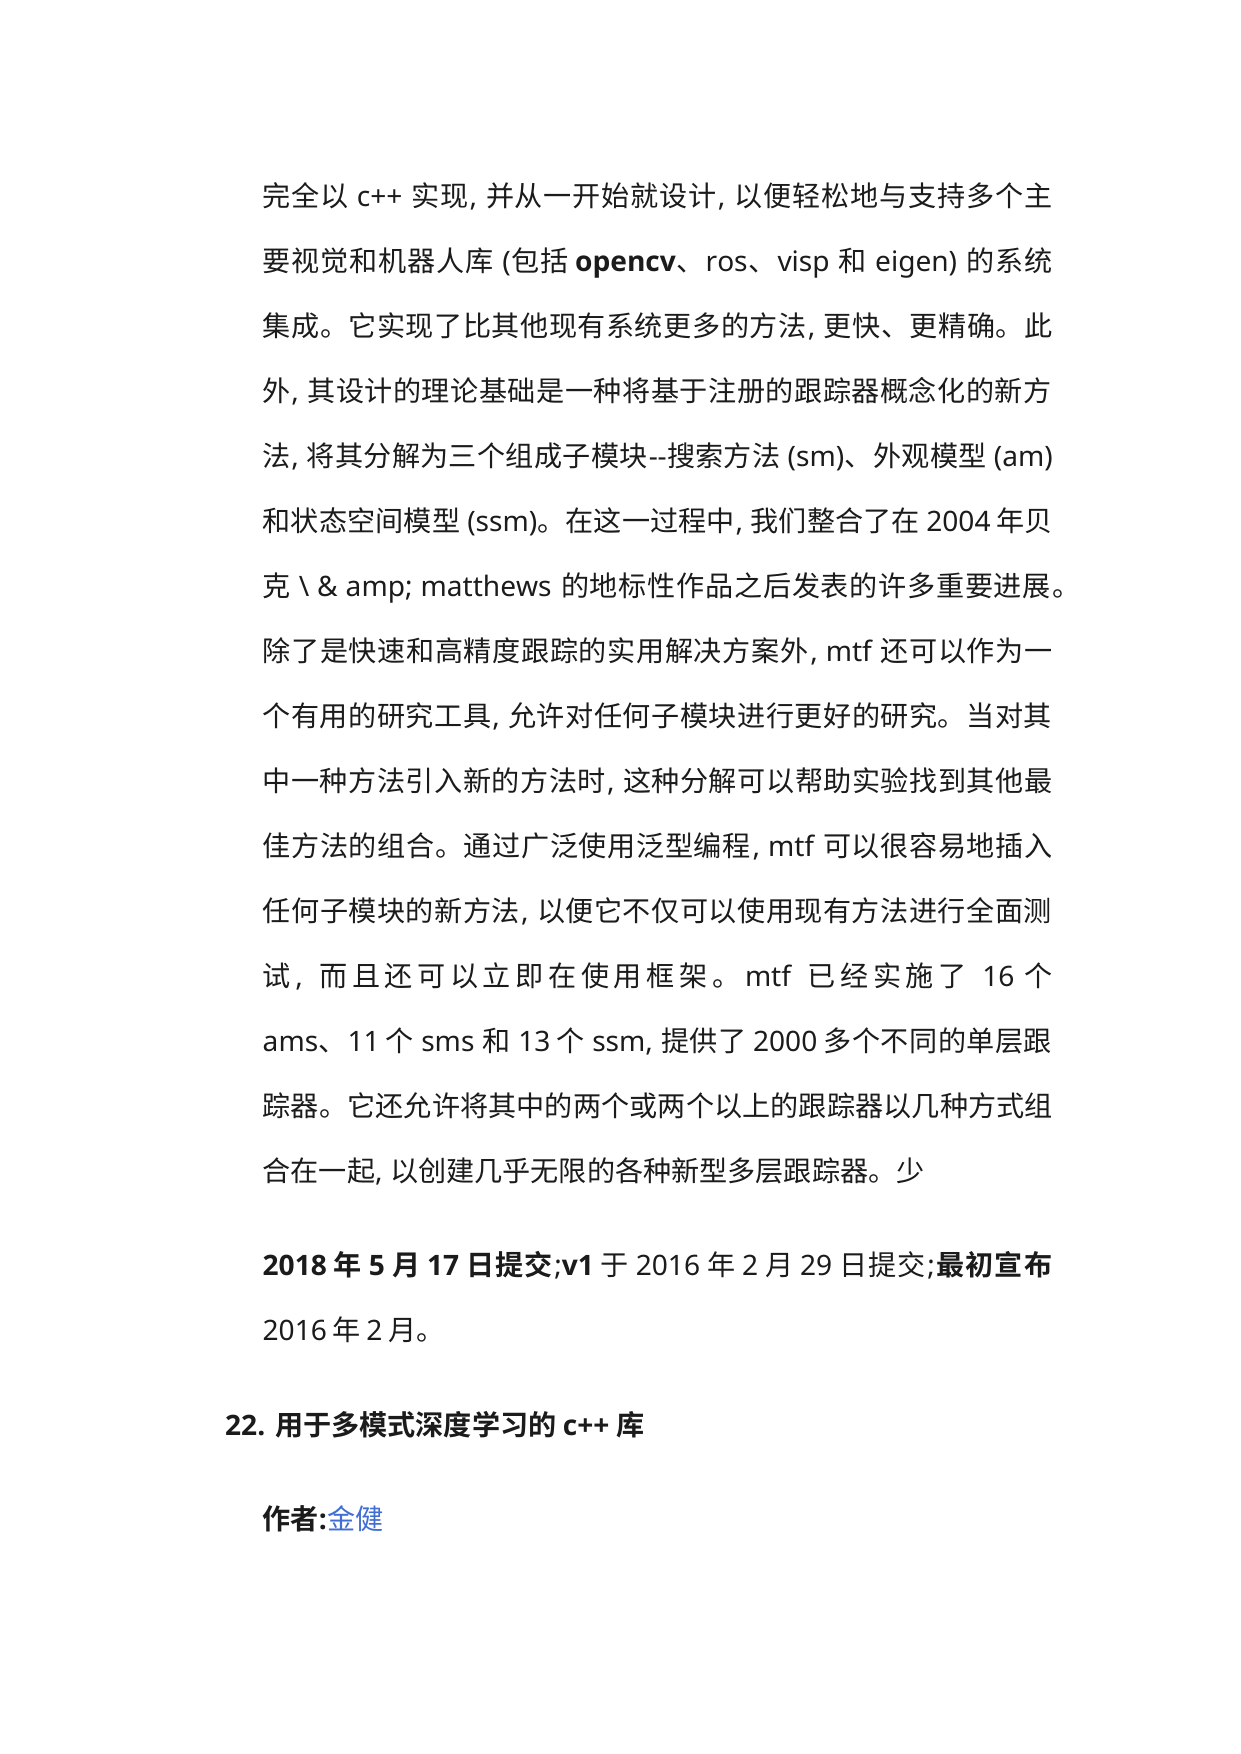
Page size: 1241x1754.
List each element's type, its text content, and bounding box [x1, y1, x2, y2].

text 2018年5月17日提交;v1于2016年2月29日提交;最初宣布2016年2月。 [262, 1231, 1053, 1361]
text 作者:金健 [262, 1484, 1053, 1549]
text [262, 162, 1053, 1202]
list 用于多模式深度学习的 c++ 库 [225, 1390, 1053, 1455]
